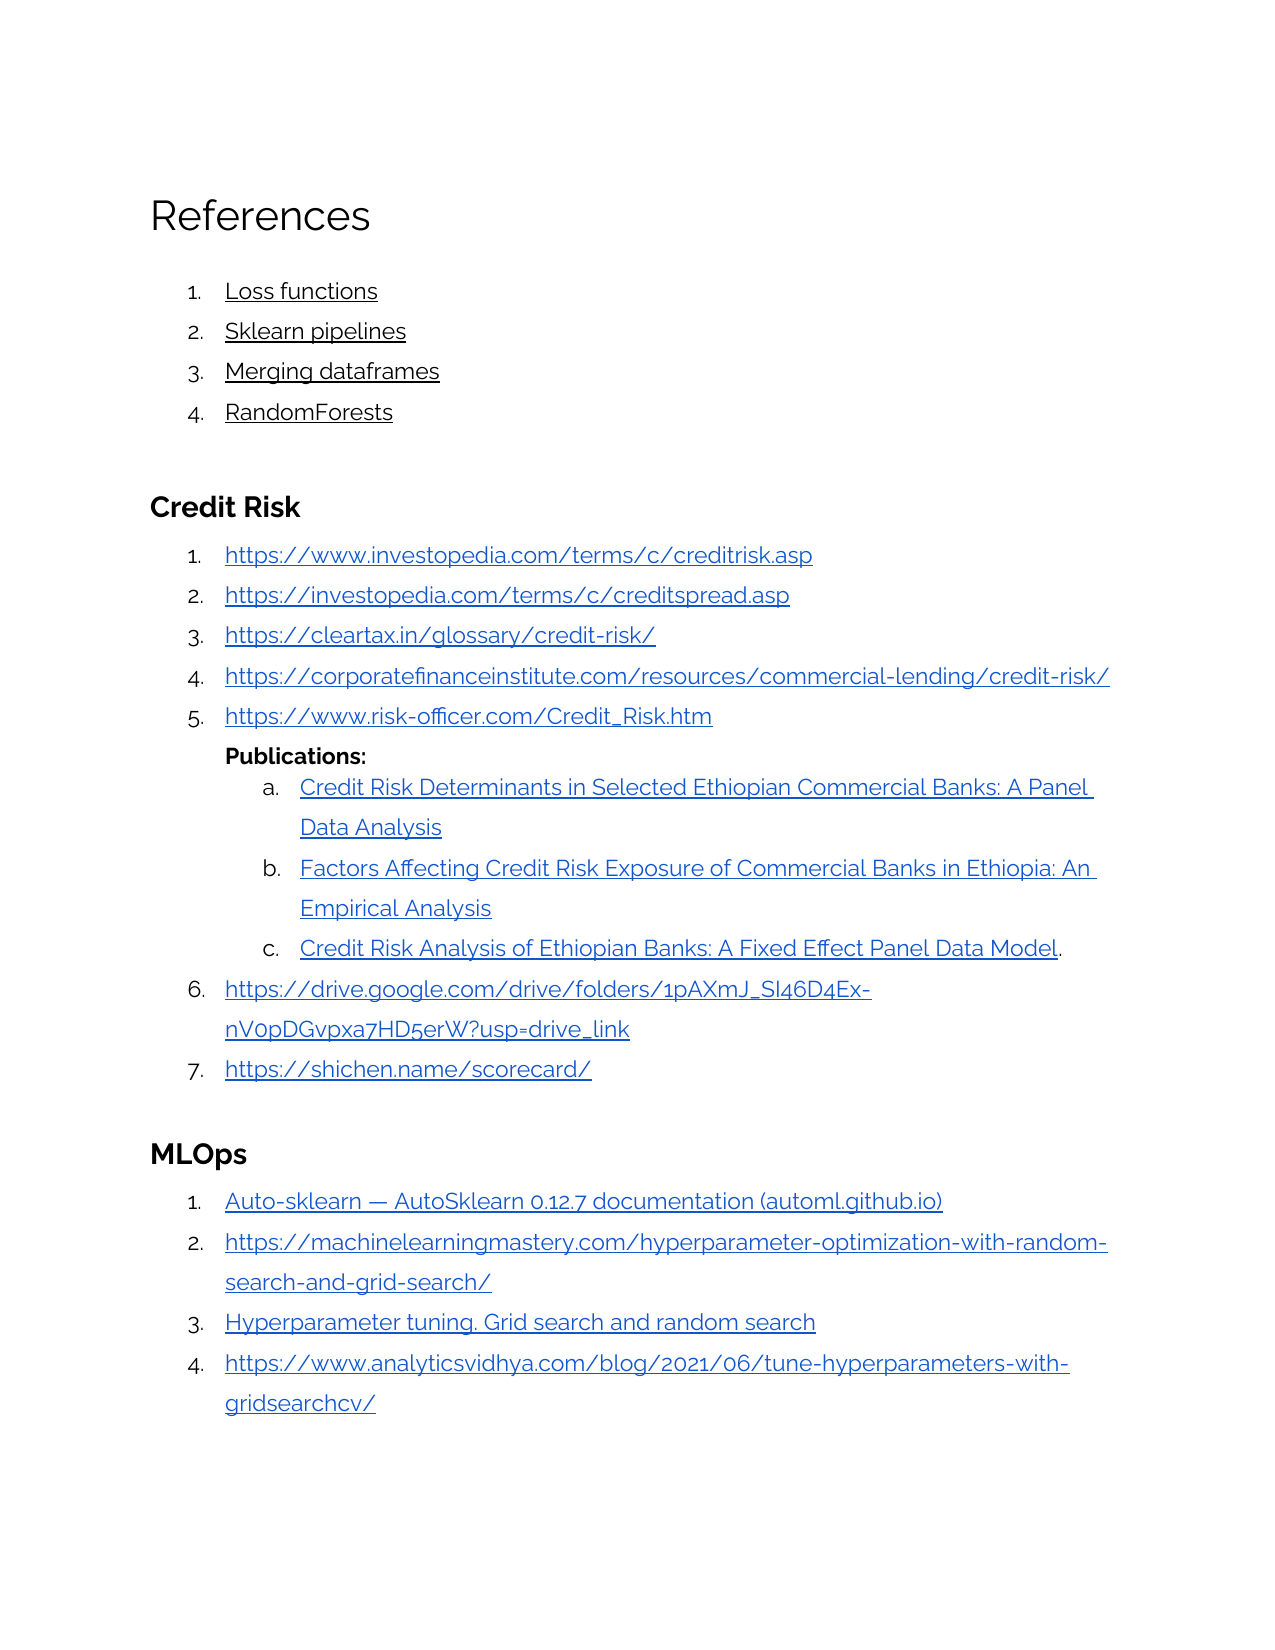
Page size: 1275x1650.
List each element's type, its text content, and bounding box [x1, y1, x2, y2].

list Credit Risk Determinants in Selected Ethiopian Commercial Banks: A Panel Data Analysis [262, 774, 1125, 841]
subtitle References [150, 192, 1125, 241]
list RandomForests [187, 398, 1125, 425]
list https://corporatefinanceinstitute.com/resources/commercial-lending/credit-risk/ [187, 662, 1125, 689]
list Merging dataframes [187, 358, 1125, 385]
list Loss functions [187, 278, 1125, 304]
list https://cleartax.in/glossary/credit-risk/ [187, 622, 1125, 649]
list https://www.analyticsvidhya.com/blog/2021/06/tune-hyperparameters-with-gridsearchcv/ [187, 1349, 1125, 1417]
text Credit Risk [150, 490, 1125, 524]
list https://www.investopedia.com/terms/c/creditrisk.asp [187, 542, 1125, 568]
text Publications: [150, 743, 1125, 770]
list Factors Affecting Credit Risk Exposure of Commercial Banks in Ethiopia: An Empirical Analysis [262, 854, 1125, 922]
list https://shichen.name/scorecard/ [187, 1056, 1125, 1083]
text MLOps [150, 1137, 1125, 1171]
list Credit Risk Analysis of Ethiopian Banks: A Fixed Effect Panel Data Model. [262, 935, 1125, 962]
list Auto-sklearn — AutoSklearn 0.12.7 documentation (automl.github.io) [187, 1188, 1125, 1215]
list Sklearn pipelines [187, 318, 1125, 345]
list https://investopedia.com/terms/c/creditspread.asp [187, 582, 1125, 609]
list Hyperparameter tuning. Grid search and random search [187, 1309, 1125, 1336]
list https://www.risk-officer.com/Credit_Risk.htm [187, 703, 1125, 730]
list https://machinelearningmastery.com/hyperparameter-optimization-with-random-search-and-grid-search/ [187, 1228, 1125, 1296]
list https://drive.google.com/drive/folders/1pAXmJ_SI46D4Ex-nV0pDGvpxa7HD5erW?usp=drive_link [187, 976, 1125, 1043]
